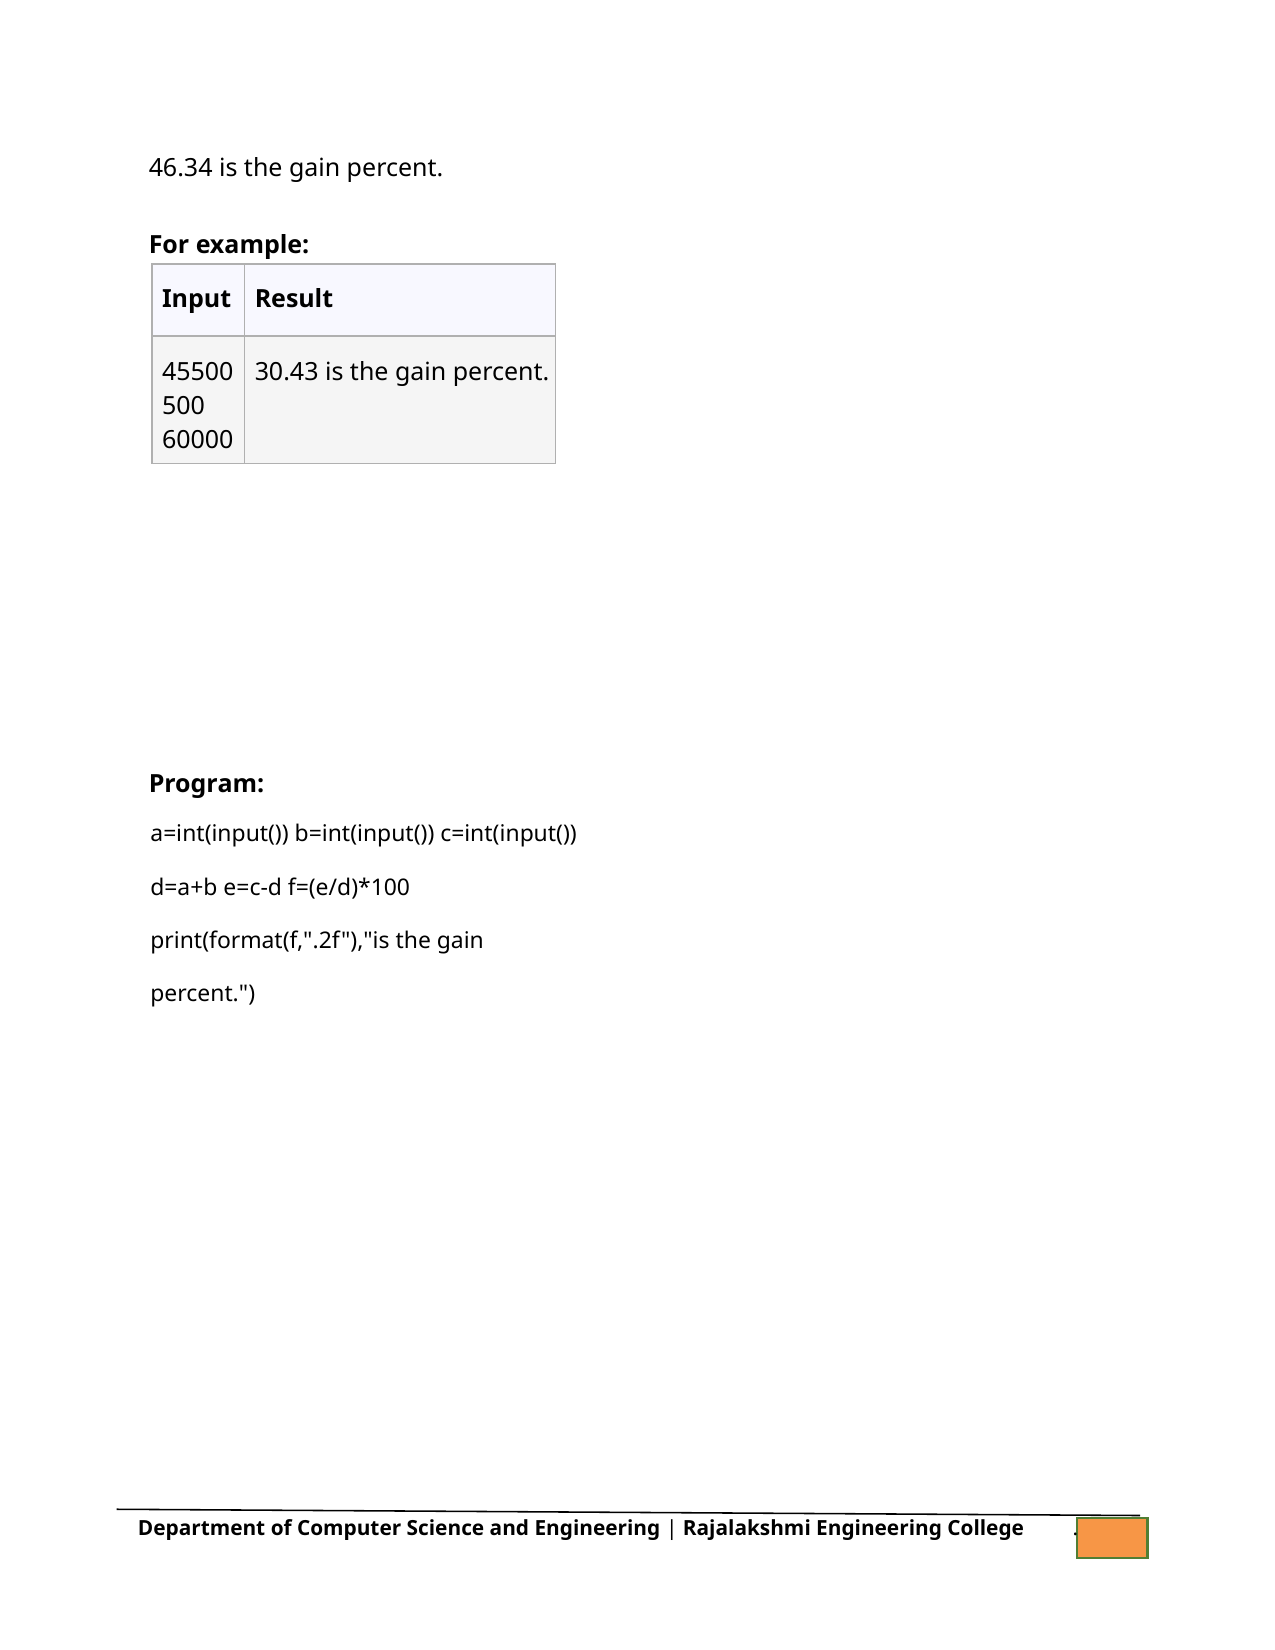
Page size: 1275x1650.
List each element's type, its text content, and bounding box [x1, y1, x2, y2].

text For example: [148, 226, 473, 260]
text 46.34 is the gain percent. [148, 150, 1125, 184]
text a=int(input()) b=int(input()) c=int(input()) d=a+b e=c-d f=(e/d)*100 print(format(f,".2f"),"is the gain percent.") [150, 817, 591, 1008]
table_header Input [153, 265, 244, 335]
table_header Result [245, 265, 555, 335]
table_cell 45500 500 60000 [153, 337, 244, 463]
table_cell 30.43 is the gain percent. [245, 337, 555, 463]
text Program: [148, 766, 473, 800]
